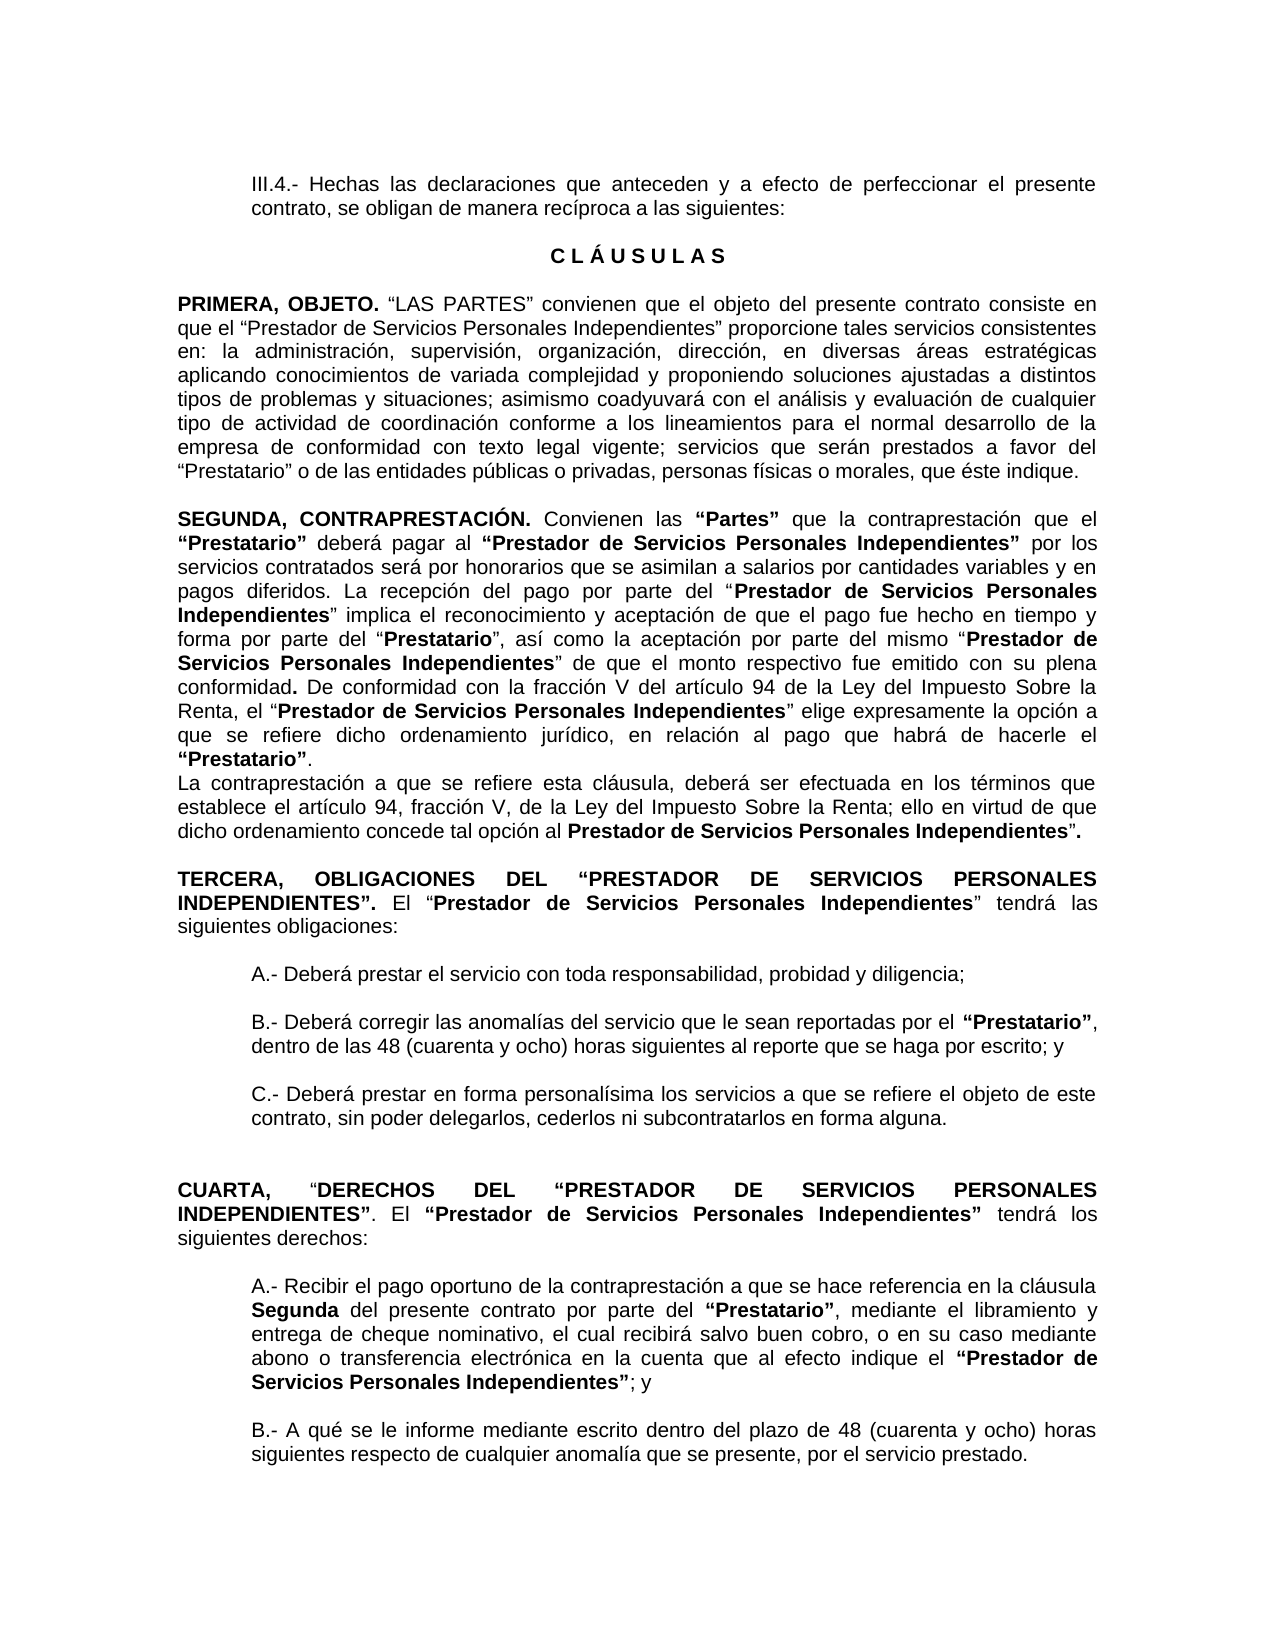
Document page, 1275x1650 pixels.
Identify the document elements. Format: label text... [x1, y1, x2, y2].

text A.- Recibir el pago oportuno de la contraprestación a que se hace referencia en la cláusula Segunda del presente contrato por parte del “Prestatario”, mediante el libramiento y entrega de cheque nominativo, el cual recibirá salvo buen cobro, o en su caso mediante abono o transferencia electrónica en la cuenta que al efecto indique el “Prestador de Servicios Personales Independientes”; y [251, 1274, 1098, 1393]
text III.4.- Hechas las declaraciones que anteceden y a efecto de perfeccionar el presente contrato, se obligan de manera recíproca a las siguientes: [251, 172, 1098, 219]
text CUARTA, “DERECHOS DEL “PRESTADOR DE SERVICIOS PERSONALES INDEPENDIENTES”. El “Prestador de Servicios Personales Independientes” tendrá los siguientes derechos: [177, 1178, 1098, 1250]
text C L Á U S U L A S [177, 243, 1098, 267]
text PRIMERA, OBJETO. “LAS PARTES” convienen que el objeto del presente contrato consiste en que el “Prestador de Servicios Personales Independientes” proporcione tales servicios consistentes en: la administración, supervisión, organización, dirección, en diversas áreas estratégicas aplicando conocimientos de variada complejidad y proponiendo soluciones ajustadas a distintos tipos de problemas y situaciones; asimismo coadyuvará con el análisis y evaluación de cualquier tipo de actividad de coordinación conforme a los lineamientos para el normal desarrollo de la empresa de conformidad con texto legal vigente; servicios que serán prestados a favor del “Prestatario” o de las entidades públicas o privadas, personas físicas o morales, que éste indique. [177, 291, 1098, 483]
text B.- Deberá corregir las anomalías del servicio que le sean reportadas por el “Prestatario”, dentro de las 48 (cuarenta y ocho) horas siguientes al reporte que se haga por escrito; y [251, 1010, 1098, 1058]
text C.- Deberá prestar en forma personalísima los servicios a que se refiere el objeto de este contrato, sin poder delegarlos, cederlos ni subcontratarlos en forma alguna. [251, 1082, 1098, 1154]
text SEGUNDA, CONTRAPRESTACIÓN. Convienen las “Partes” que la contraprestación que el “Prestatario” deberá pagar al “Prestador de Servicios Personales Independientes” por los servicios contratados será por honorarios que se asimilan a salarios por cantidades variables y en pagos diferidos. La recepción del pago por parte del “Prestador de Servicios Personales Independientes” implica el reconocimiento y aceptación de que el pago fue hecho en tiempo y forma por parte del “Prestatario”, así como la aceptación por parte del mismo “Prestador de Servicios Personales Independientes” de que el monto respectivo fue emitido con su plena conformidad. De conformidad con la fracción V del artículo 94 de la Ley del Impuesto Sobre la Renta, el “Prestador de Servicios Personales Independientes” elige expresamente la opción a que se refiere dicho ordenamiento jurídico, en relación al pago que habrá de hacerle el “Prestatario”. [177, 507, 1098, 771]
text B.- A qué se le informe mediante escrito dentro del plazo de 48 (cuarenta y ocho) horas siguientes respecto de cualquier anomalía que se presente, por el servicio prestado. [251, 1417, 1098, 1465]
text TERCERA, OBLIGACIONES DEL “PRESTADOR DE SERVICIOS PERSONALES INDEPENDIENTES”. El “Prestador de Servicios Personales Independientes” tendrá las siguientes obligaciones: [177, 866, 1098, 938]
text La contraprestación a que se refiere esta cláusula, deberá ser efectuada en los términos que establece el artículo 94, fracción V, de la Ley del Impuesto Sobre la Renta; ello en virtud de que dicho ordenamiento concede tal opción al Prestador de Servicios Personales Independientes”. [177, 771, 1098, 842]
text A.- Deberá prestar el servicio con toda responsabilidad, probidad y diligencia; [251, 962, 1098, 986]
